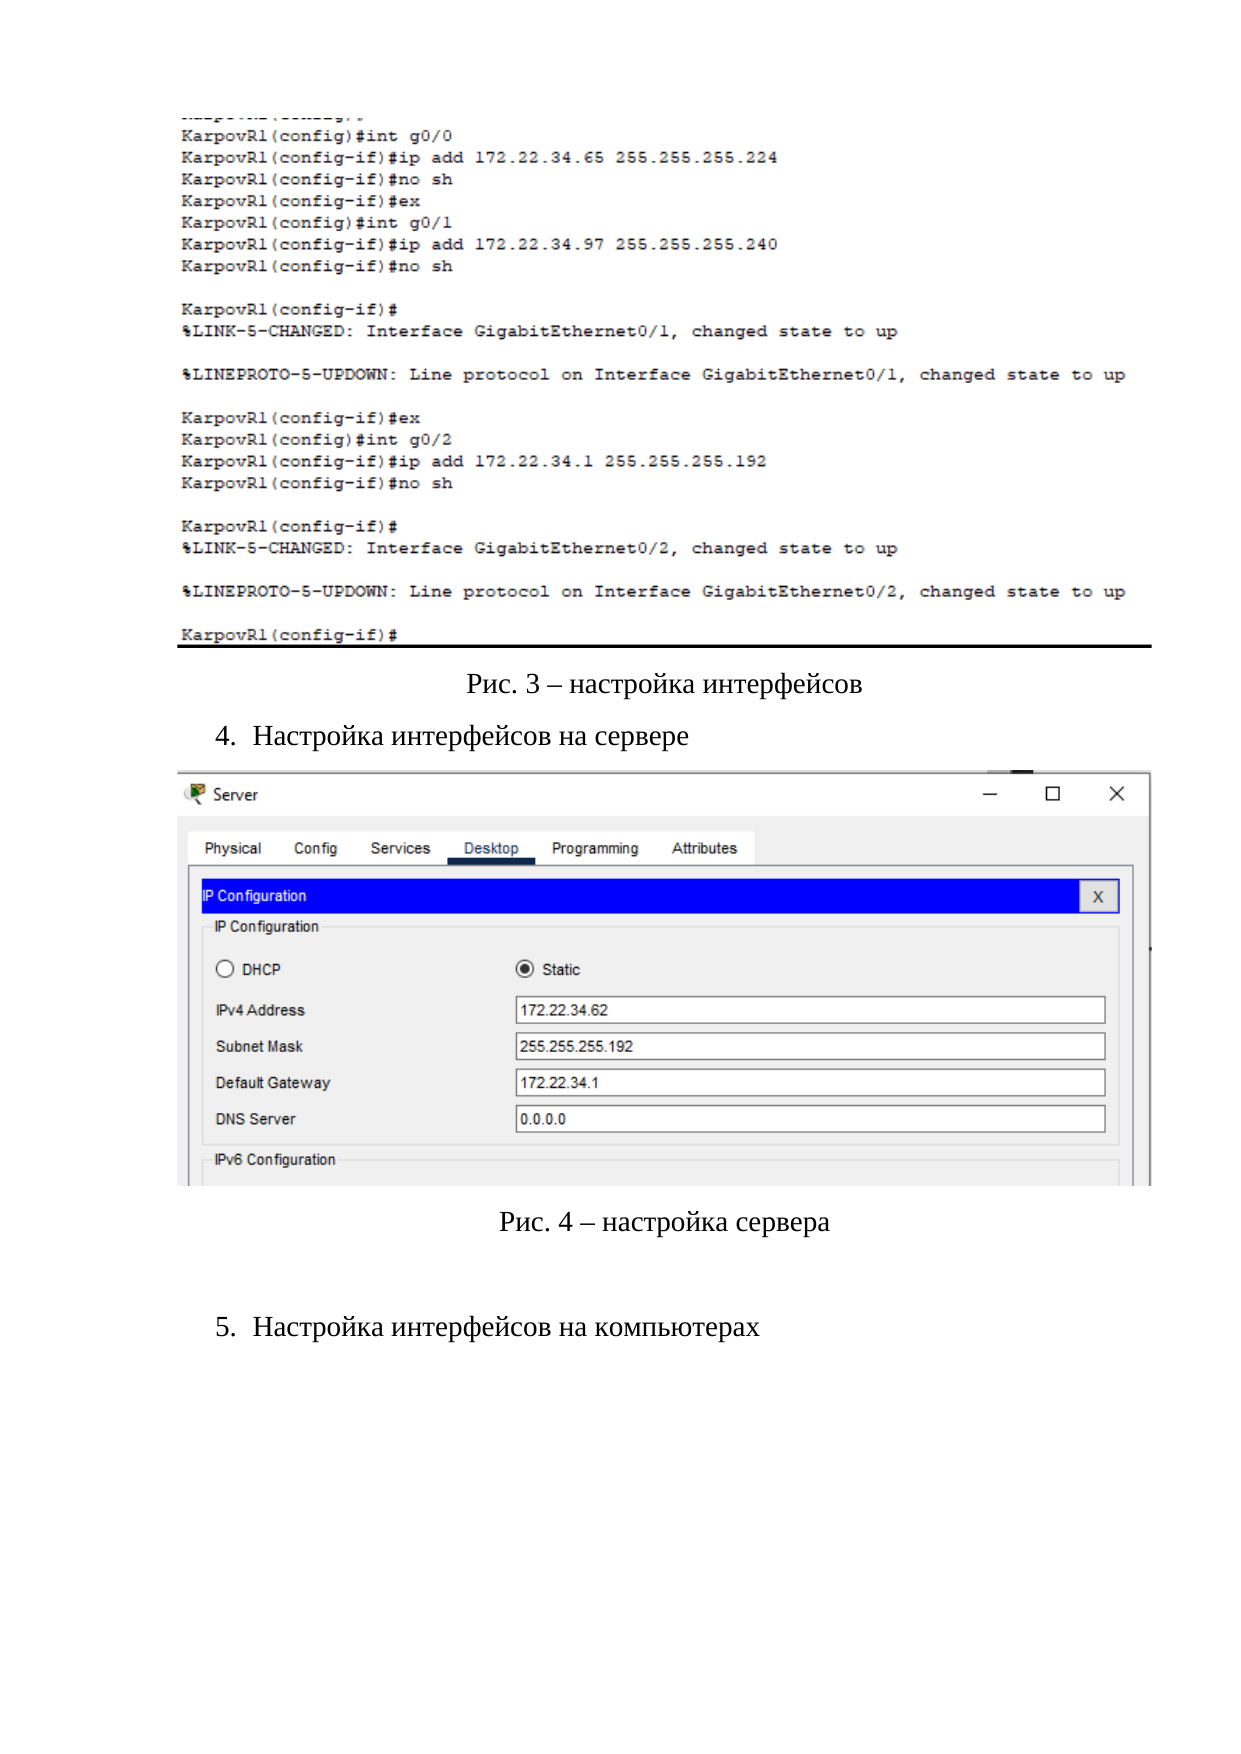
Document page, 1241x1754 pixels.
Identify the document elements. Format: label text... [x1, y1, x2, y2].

list Настройка интерфейсов на сервере [215, 718, 1152, 752]
text Рис. 3 – настройка интерфейсов [177, 666, 1152, 700]
text Рис. 4 – настройка сервера [177, 1204, 1152, 1238]
picture [177, 118, 1152, 648]
picture [177, 770, 1152, 1186]
list Настройка интерфейсов на компьютерах [215, 1309, 1152, 1342]
